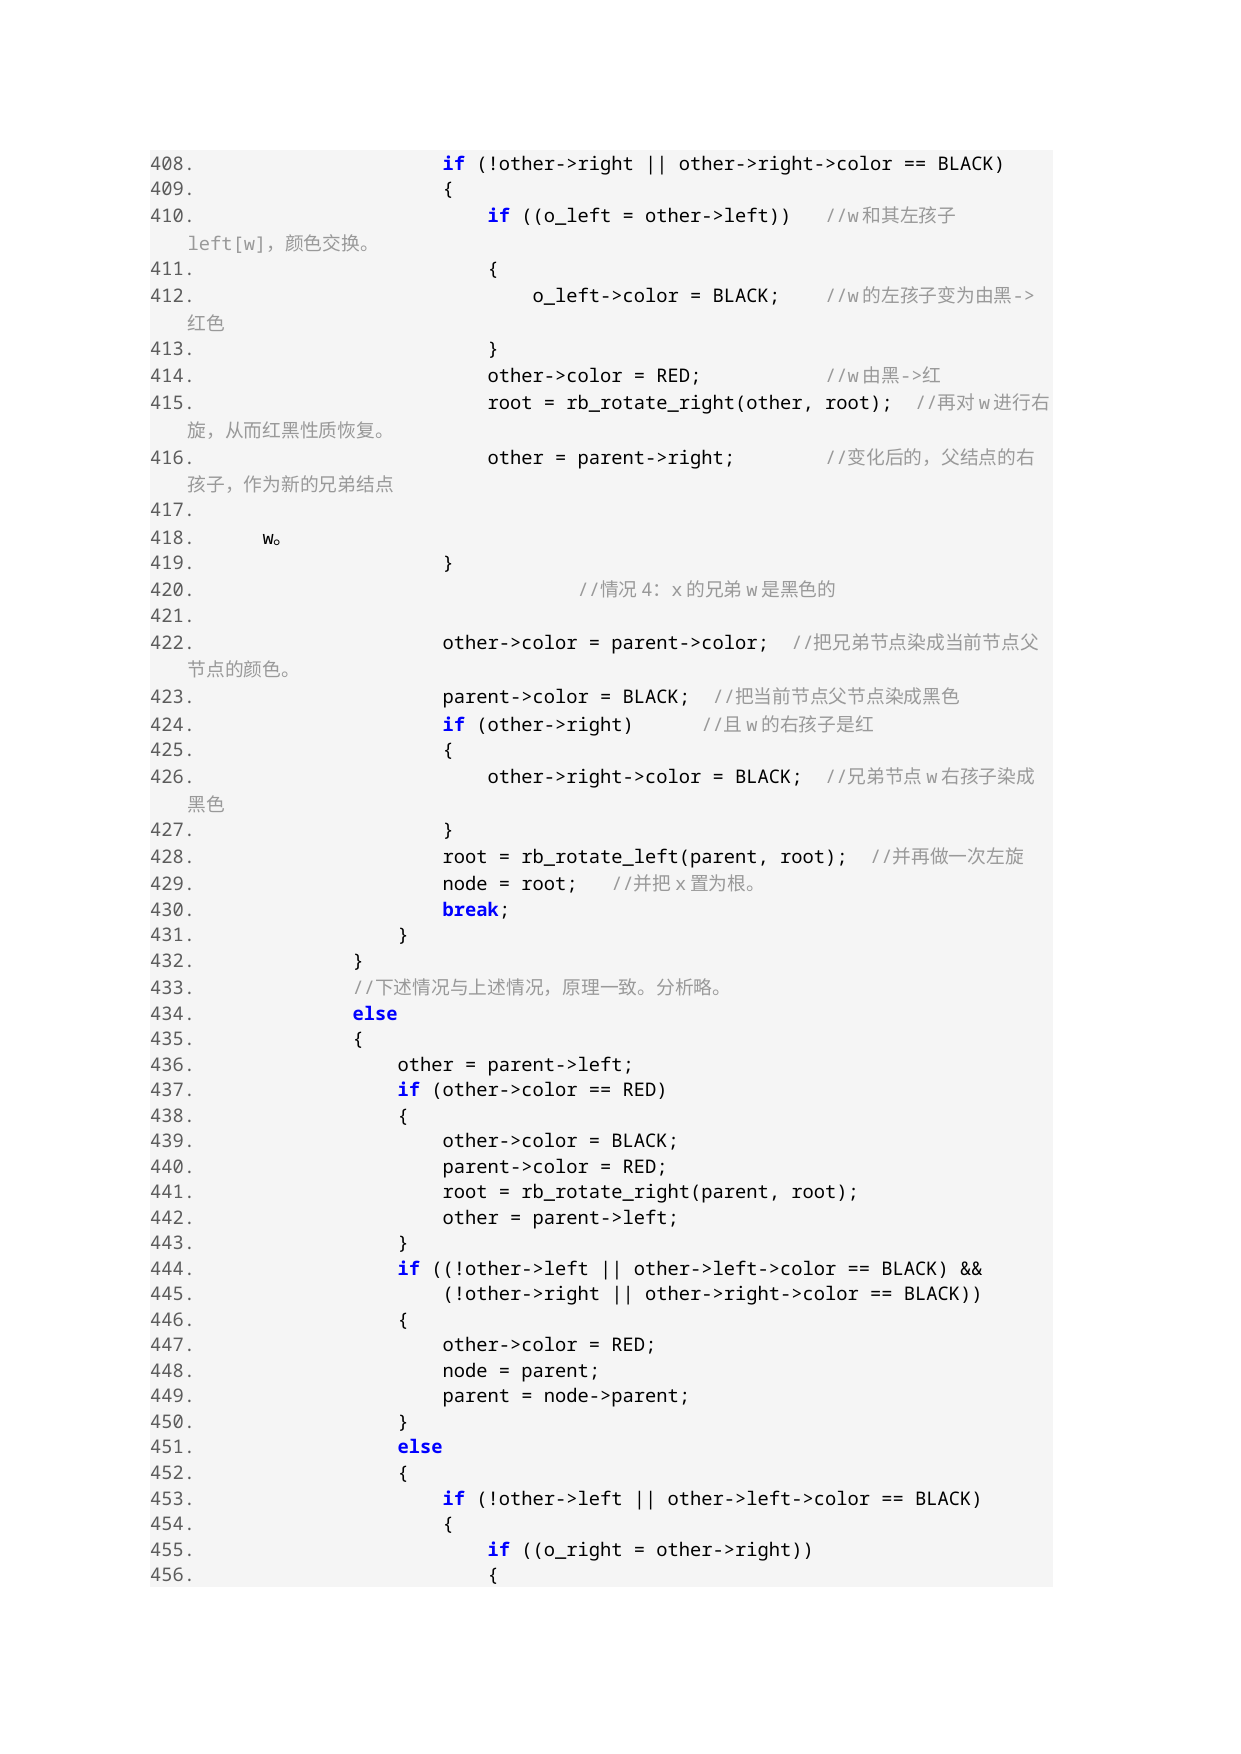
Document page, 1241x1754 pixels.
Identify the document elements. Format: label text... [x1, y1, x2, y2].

list if ((!other->left || other->left->color == BLACK) && [150, 1255, 1053, 1281]
list if ((o_right = other->right)) [150, 1536, 1053, 1561]
list other->color = parent->color; //把兄弟节点染成当前节点父节点的颜色。 [150, 628, 1053, 682]
list { [150, 255, 1053, 281]
list parent = node->parent; [150, 1383, 1053, 1408]
list //下述情况与上述情况，原理一致。分析略。 [150, 973, 1053, 1000]
list if (!other->right || other->right->color == BLACK) [150, 150, 1053, 176]
list } [150, 1408, 1053, 1434]
list other->color = RED; [150, 1332, 1053, 1357]
list o_left->color = BLACK; //w的左孩子变为由黑->红色 [150, 281, 1053, 335]
list { [150, 1561, 1053, 1587]
list node = root; //并把x置为根。 [150, 869, 1053, 896]
list root = rb_rotate_left(parent, root); //并再做一次左旋 [150, 842, 1053, 869]
list else [150, 1000, 1053, 1026]
list { [150, 1102, 1053, 1128]
list other = parent->left; [150, 1051, 1053, 1077]
list } [150, 1230, 1053, 1255]
list if (other->right) //且w的右孩子是红 [150, 709, 1053, 736]
list parent->color = BLACK; //把当前节点父节点染成黑色 [150, 682, 1053, 709]
list node = parent; [150, 1357, 1053, 1383]
list other->color = RED; //w由黑->红 [150, 361, 1053, 388]
list other->color = BLACK; [150, 1128, 1053, 1153]
list root = rb_rotate_right(parent, root); [150, 1179, 1053, 1204]
list root = rb_rotate_right(other, root); //再对w进行右旋，从而红黑性质恢复。 [150, 388, 1053, 442]
list { [150, 1306, 1053, 1332]
list other = parent->right; //变化后的，父结点的右孩子，作为新的兄弟结点 [150, 442, 1053, 497]
list if (other->color == RED) [150, 1077, 1053, 1102]
list if (!other->left || other->left->color == BLACK) [150, 1485, 1053, 1510]
list //情况4：x的兄弟w是黑色的 [150, 575, 1053, 602]
list break; [150, 896, 1053, 922]
list { [150, 176, 1053, 201]
list { [150, 1026, 1053, 1051]
list } [150, 816, 1053, 842]
list else [150, 1434, 1053, 1459]
list { [150, 1459, 1053, 1485]
list other = parent->left; [150, 1204, 1053, 1230]
list other->right->color = BLACK; //兄弟节点w右孩子染成黑色 [150, 762, 1053, 816]
list } [150, 549, 1053, 575]
list w。 [150, 522, 1053, 549]
list if ((o_left = other->left)) //w和其左孩子left[w]，颜色交换。 [150, 201, 1053, 255]
list { [150, 736, 1053, 762]
list } [150, 922, 1053, 947]
list } [150, 947, 1053, 973]
list } [150, 335, 1053, 361]
list (!other->right || other->right->color == BLACK)) [150, 1281, 1053, 1306]
list { [150, 1510, 1053, 1536]
list parent->color = RED; [150, 1153, 1053, 1179]
